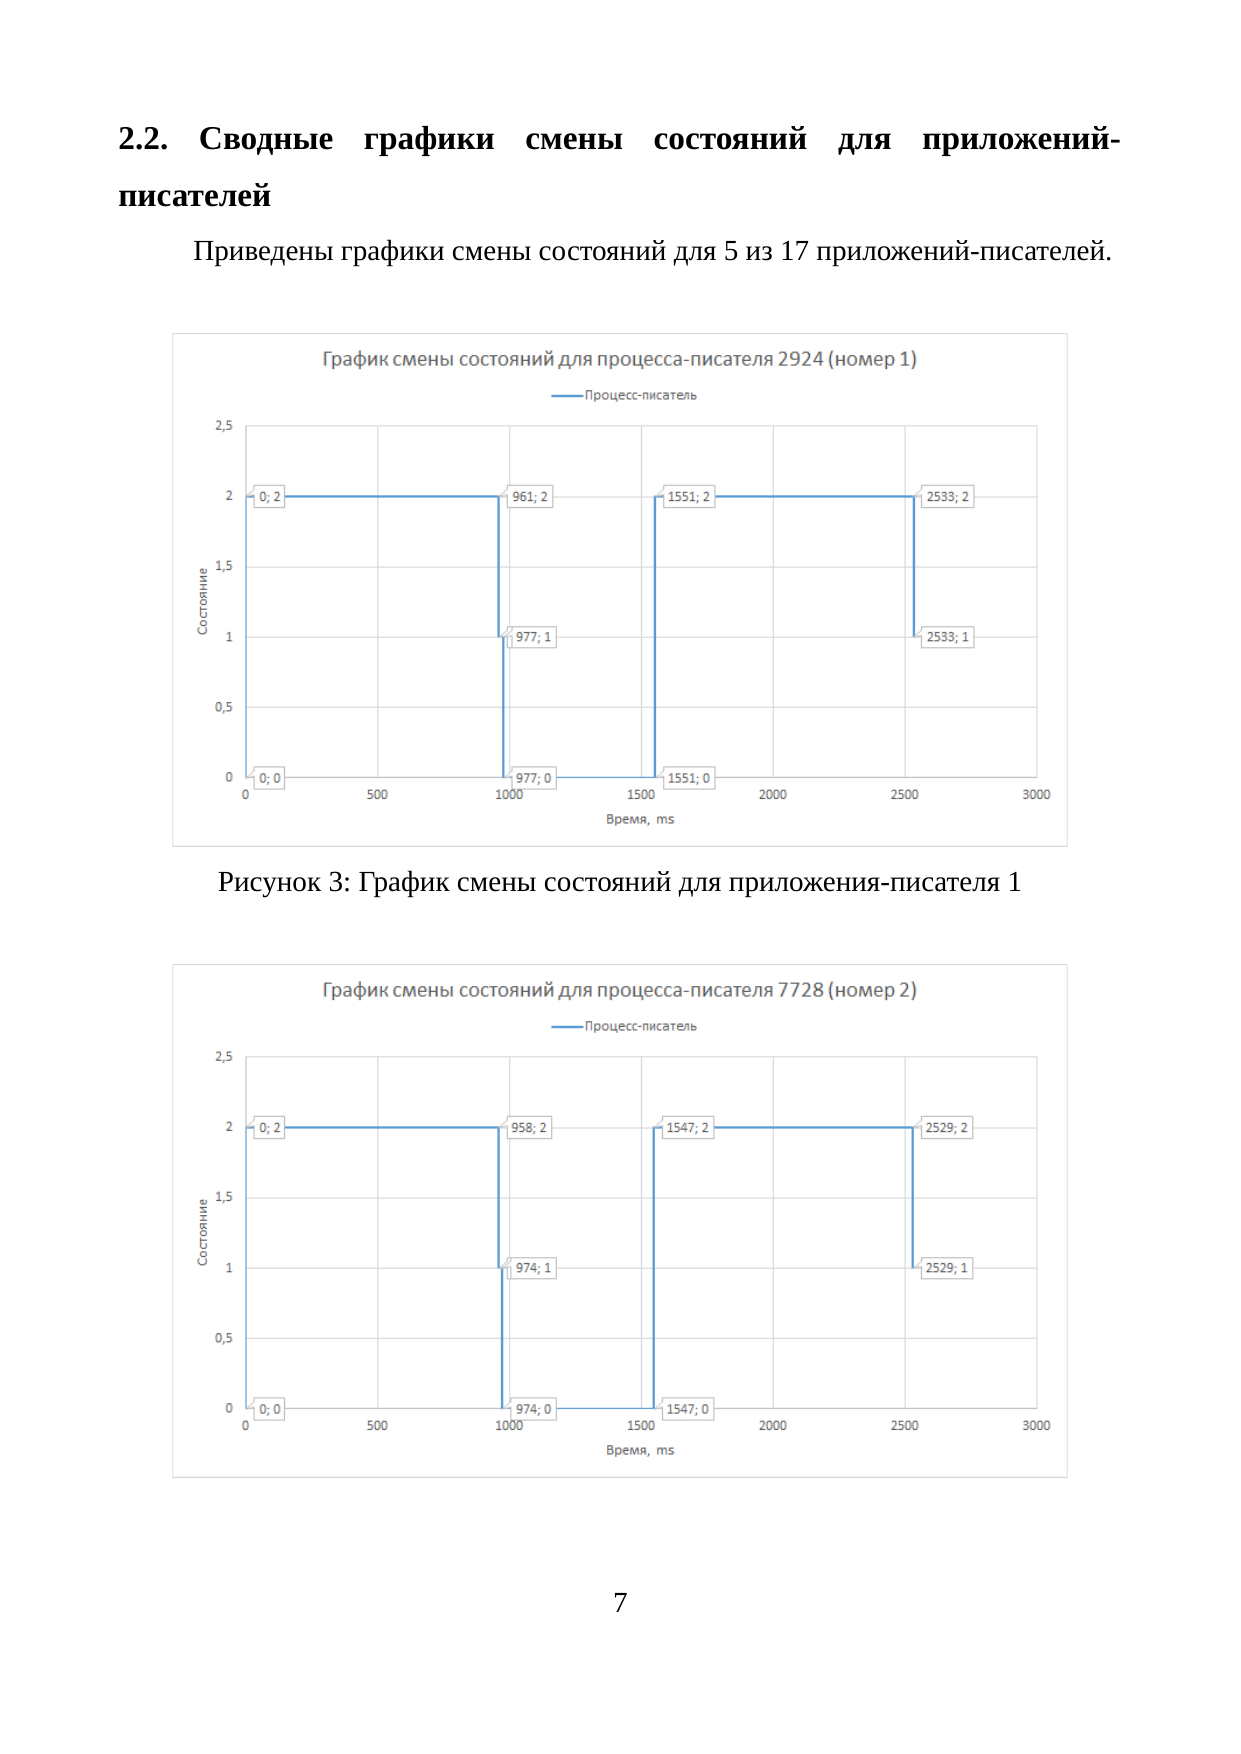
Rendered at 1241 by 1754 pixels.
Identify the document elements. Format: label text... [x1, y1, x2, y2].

picture [172, 333, 1068, 847]
subtitle 2.2. Сводные графики смены состояний для приложений-писателей [118, 118, 1122, 214]
text Приведены графики смены состояний для 5 из 17 приложений-писателей. [118, 233, 1122, 267]
text Рисунок 3: График смены состояний для приложения-писателя 1 [118, 864, 1122, 897]
picture [172, 964, 1068, 1478]
